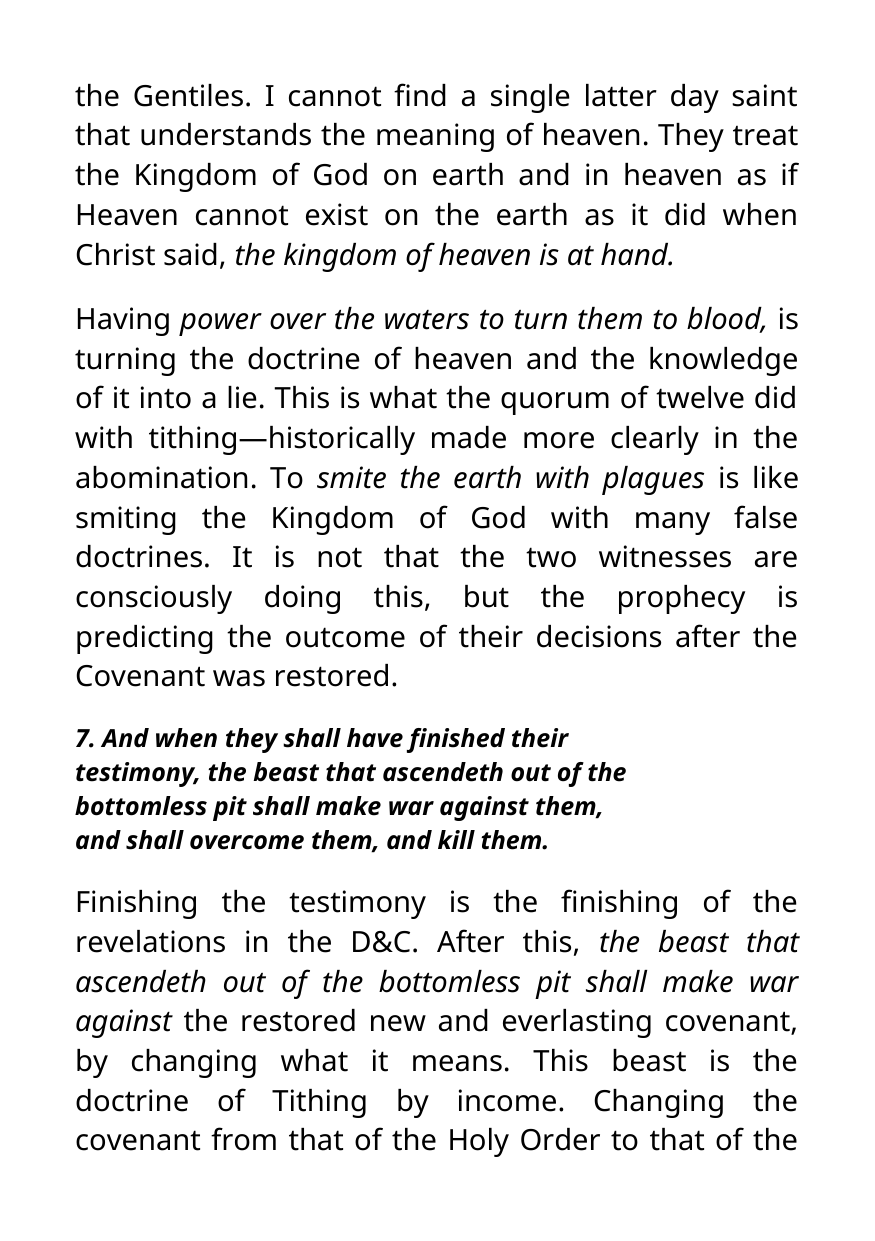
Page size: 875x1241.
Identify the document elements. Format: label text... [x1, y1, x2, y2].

list 7. And when they shall have finished their testimony, the beast that ascendeth out of the bottomless pit shall make war against them, and shall overcome them, and kill them. [75, 720, 649, 857]
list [75, 75, 799, 273]
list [75, 882, 799, 1159]
list Having power over the waters to turn them to blood, is turning the doctrine of heaven and the knowledge of it into a lie. This is what the quorum of twelve did with tithing—historically made more clearly in the abomination. To smite the earth with plagues is like smiting the Kingdom of God with many false doctrines. It is not that the two witnesses are consciously doing this, but the prophecy is predicting the outcome of their decisions after the Covenant was restored. [75, 298, 799, 695]
